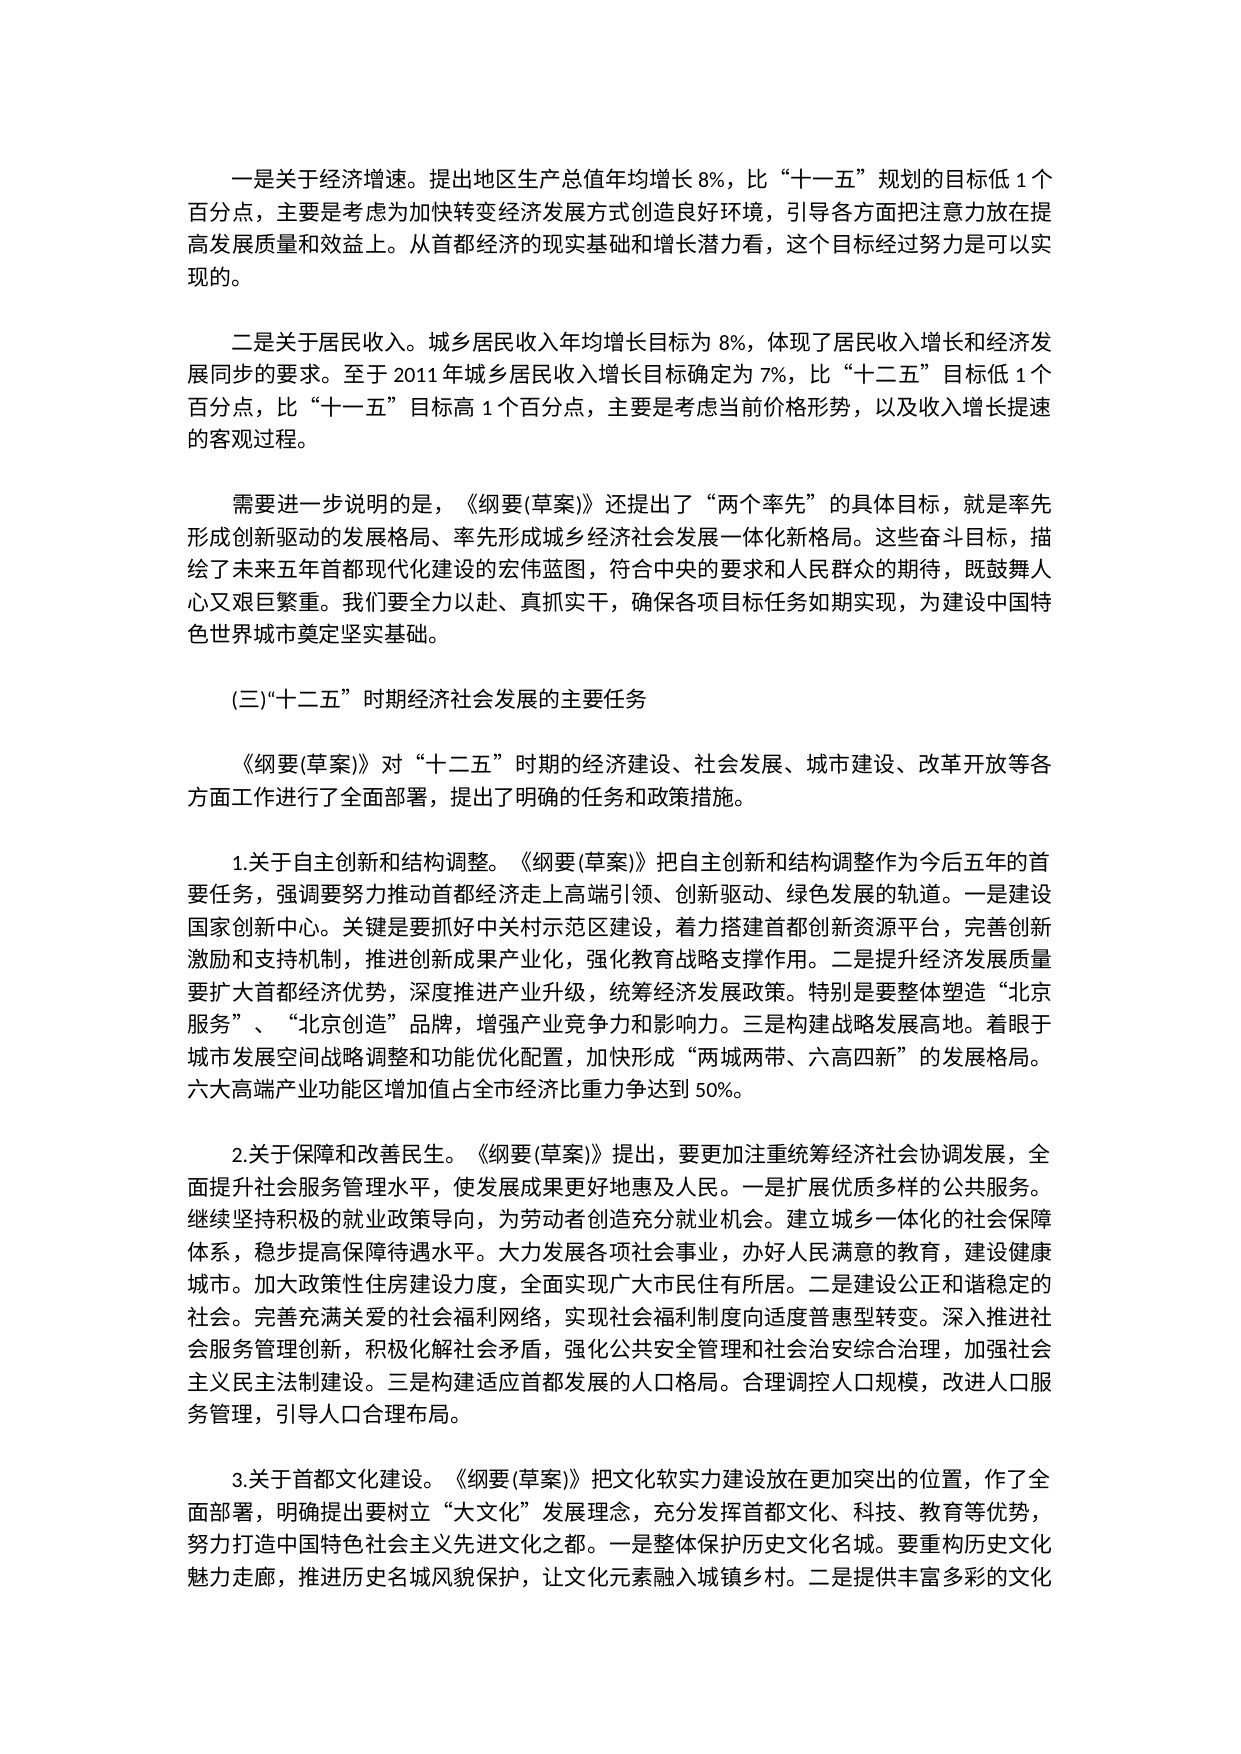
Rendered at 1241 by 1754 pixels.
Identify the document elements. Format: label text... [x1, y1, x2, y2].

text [187, 1462, 1053, 1592]
text (三)“十二五”时期经济社会发展的主要任务 [187, 682, 1053, 714]
text 《纲要(草案)》对“十二五”时期的经济建设、社会发展、城市建设、改革开放等各方面工作进行了全面部署，提出了明确的任务和政策措施。 [187, 747, 1053, 812]
text 2.关于保障和改善民生。《纲要(草案)》提出，要更加注重统筹经济社会协调发展，全面提升社会服务管理水平，使发展成果更好地惠及人民。一是扩展优质多样的公共服务。继续坚持积极的就业政策导向，为劳动者创造充分就业机会。建立城乡一体化的社会保障体系，稳步提高保障待遇水平。大力发展各项社会事业，办好人民满意的教育，建设健康城市。加大政策性住房建设力度，全面实现广大市民住有所居。二是建设公正和谐稳定的社会。完善充满关爱的社会福利网络，实现社会福利制度向适度普惠型转变。深入推进社会服务管理创新，积极化解社会矛盾，强化公共安全管理和社会治安综合治理，加强社会主义民主法制建设。三是构建适应首都发展的人口格局。合理调控人口规模，改进人口服务管理，引导人口合理布局。 [187, 1137, 1053, 1429]
text 需要进一步说明的是，《纲要(草案)》还提出了“两个率先”的具体目标，就是率先形成创新驱动的发展格局、率先形成城乡经济社会发展一体化新格局。这些奋斗目标，描绘了未来五年首都现代化建设的宏伟蓝图，符合中央的要求和人民群众的期待，既鼓舞人心又艰巨繁重。我们要全力以赴、真抓实干，确保各项目标任务如期实现，为建设中国特色世界城市奠定坚实基础。 [187, 487, 1053, 649]
text 二是关于居民收入。城乡居民收入年均增长目标为8%，体现了居民收入增长和经济发展同步的要求。至于2011年城乡居民收入增长目标确定为7%，比“十二五”目标低1个百分点，比“十一五”目标高1个百分点，主要是考虑当前价格形势，以及收入增长提速的客观过程。 [187, 324, 1053, 454]
text 一是关于经济增速。提出地区生产总值年均增长8%，比“十一五”规划的目标低1个百分点，主要是考虑为加快转变经济发展方式创造良好环境，引导各方面把注意力放在提高发展质量和效益上。从首都经济的现实基础和增长潜力看，这个目标经过努力是可以实现的。 [187, 162, 1053, 292]
text 1.关于自主创新和结构调整。《纲要(草案)》把自主创新和结构调整作为今后五年的首要任务，强调要努力推动首都经济走上高端引领、创新驱动、绿色发展的轨道。一是建设国家创新中心。关键是要抓好中关村示范区建设，着力搭建首都创新资源平台，完善创新激励和支持机制，推进创新成果产业化，强化教育战略支撑作用。二是提升经济发展质量。要扩大首都经济优势，深度推进产业升级，统筹经济发展政策。特别是要整体塑造“北京服务”、“北京创造”品牌，增强产业竞争力和影响力。三是构建战略发展高地。着眼于城市发展空间战略调整和功能优化配置，加快形成“两城两带、六高四新”的发展格局。六大高端产业功能区增加值占全市经济比重力争达到50%。 [187, 844, 1053, 1104]
